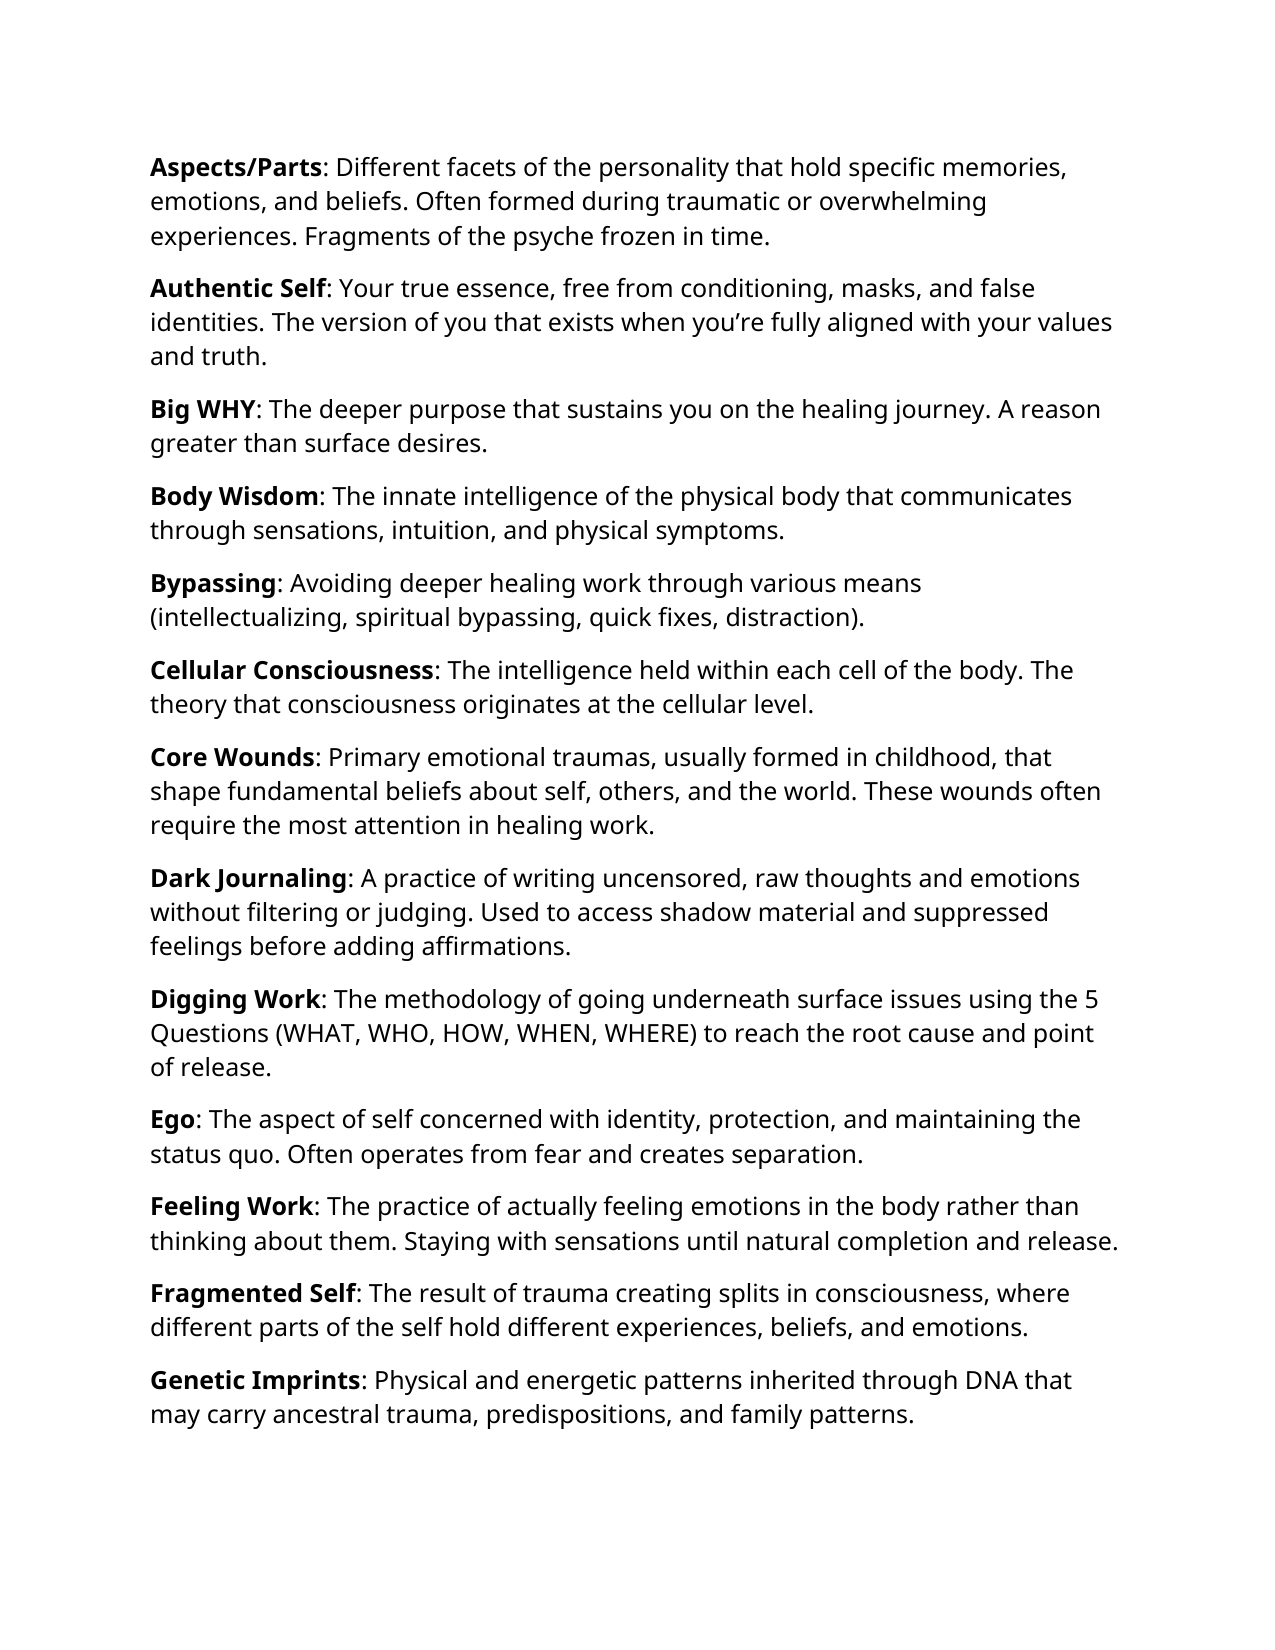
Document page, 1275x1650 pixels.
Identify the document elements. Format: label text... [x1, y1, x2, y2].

text Authentic Self: Your true essence, free from conditioning, masks, and false identities. The version of you that exists when you’re fully aligned with your values and truth. [150, 271, 1125, 373]
text Dark Journaling: A practice of writing uncensored, raw thoughts and emotions without filtering or judging. Used to access shadow material and suppressed feelings before adding affirmations. [150, 860, 1125, 962]
text Digging Work: The methodology of going underneath surface issues using the 5 Questions (WHAT, WHO, HOW, WHEN, WHERE) to reach the root cause and point of release. [150, 981, 1125, 1083]
text Bypassing: Avoiding deeper healing work through various means (intellectualizing, spiritual bypassing, quick fixes, distraction). [150, 566, 1125, 634]
text Core Wounds: Primary emotional traumas, usually formed in childhood, that shape fundamental beliefs about self, others, and the world. These wounds often require the most attention in healing work. [150, 739, 1125, 842]
text Big WHY: The deeper purpose that sustains you on the healing journey. A reason greater than surface desires. [150, 392, 1125, 460]
text Ego: The aspect of self concerned with identity, protection, and maintaining the status quo. Often operates from fear and creates separation. [150, 1102, 1125, 1170]
text Genetic Imprints: Physical and energetic patterns inherited through DNA that may carry ancestral trauma, predispositions, and family patterns. [150, 1363, 1125, 1431]
text Aspects/Parts: Different facets of the personality that hold specific memories, emotions, and beliefs. Often formed during traumatic or overwhelming experiences. Fragments of the psyche frozen in time. [150, 150, 1125, 252]
text Body Wisdom: The innate intelligence of the physical body that communicates through sensations, intuition, and physical symptoms. [150, 479, 1125, 547]
text Cellular Consciousness: The intelligence held within each cell of the body. The theory that consciousness originates at the cellular level. [150, 652, 1125, 721]
text Fragmented Self: The result of trauma creating splits in consciousness, where different parts of the self hold different experiences, beliefs, and emotions. [150, 1276, 1125, 1344]
text Feeling Work: The practice of actually feeling emotions in the body rather than thinking about them. Staying with sensations until natural completion and release. [150, 1189, 1125, 1257]
